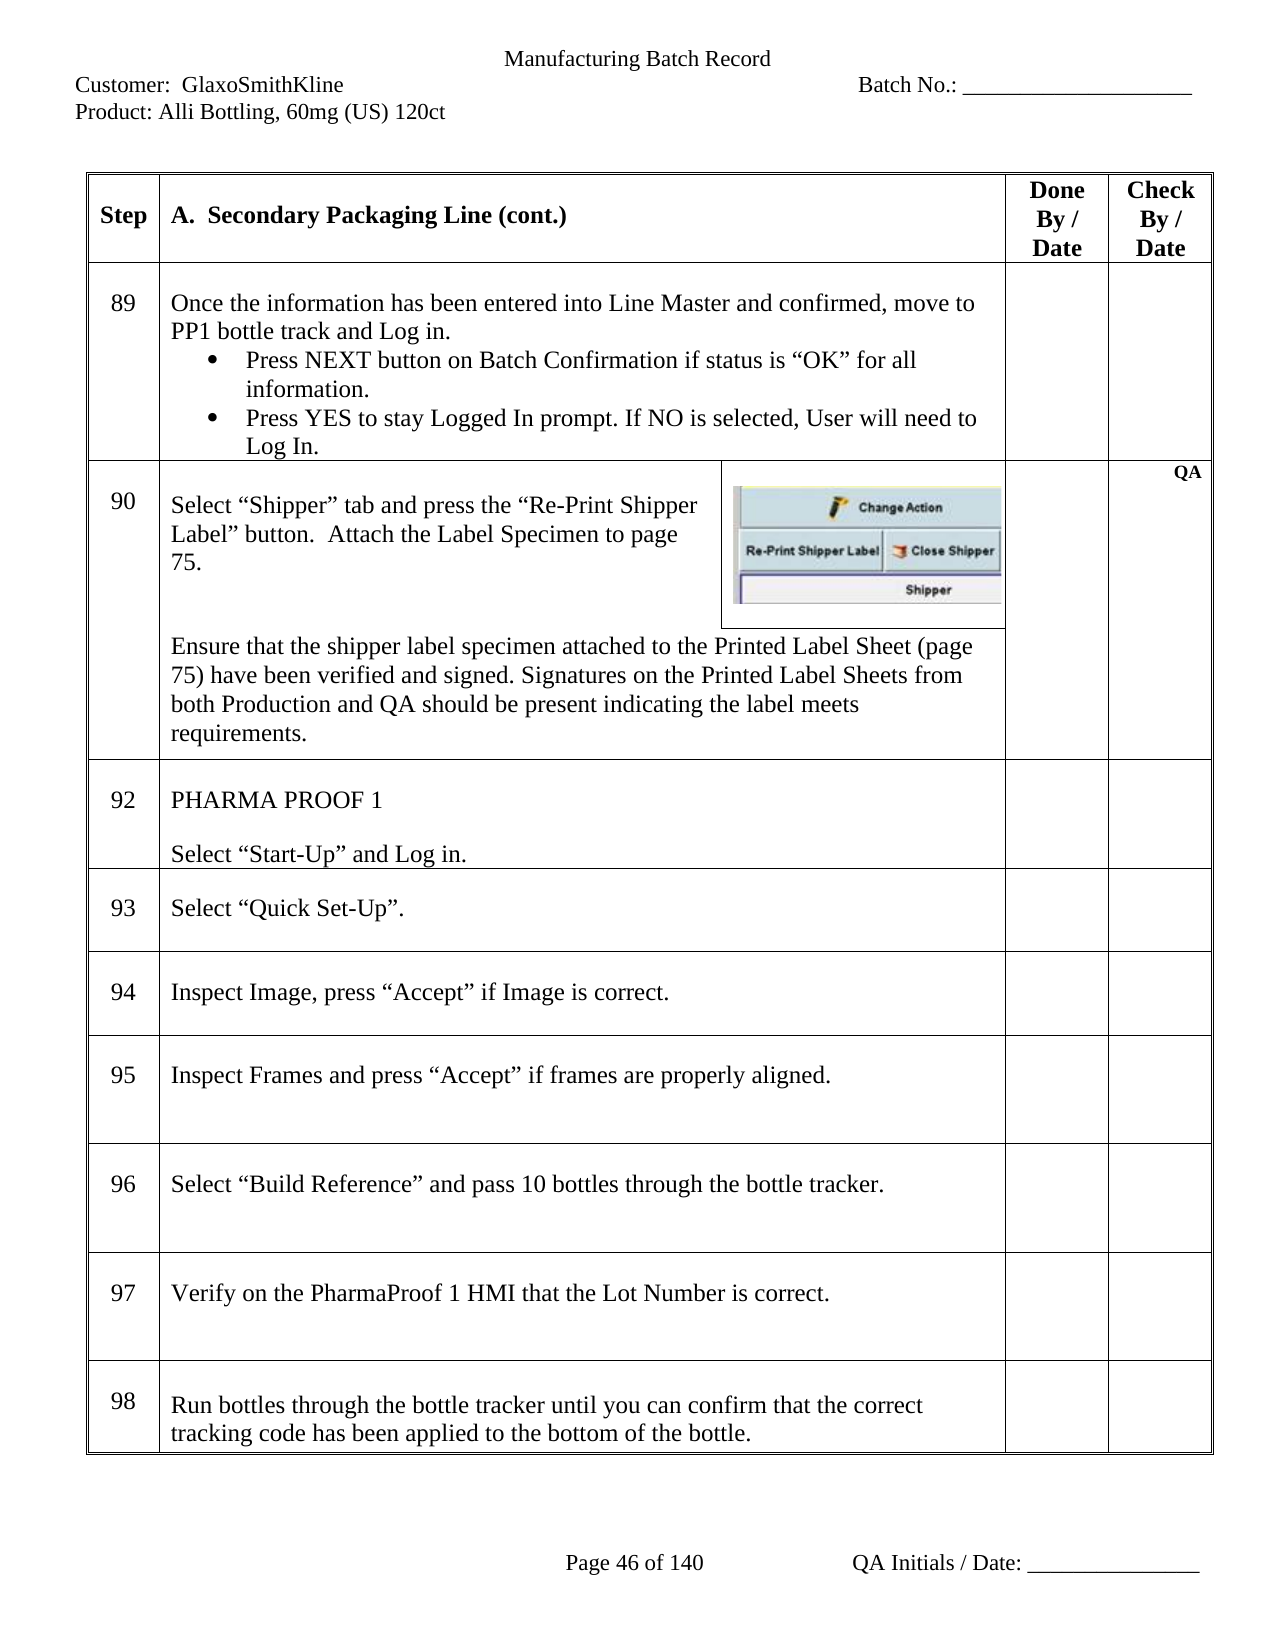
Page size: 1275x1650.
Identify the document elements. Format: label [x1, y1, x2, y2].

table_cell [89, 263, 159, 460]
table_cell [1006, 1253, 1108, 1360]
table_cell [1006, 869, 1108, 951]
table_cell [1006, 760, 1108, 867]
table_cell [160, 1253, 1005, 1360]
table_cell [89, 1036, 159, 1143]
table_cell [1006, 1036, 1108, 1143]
picture [733, 486, 1002, 604]
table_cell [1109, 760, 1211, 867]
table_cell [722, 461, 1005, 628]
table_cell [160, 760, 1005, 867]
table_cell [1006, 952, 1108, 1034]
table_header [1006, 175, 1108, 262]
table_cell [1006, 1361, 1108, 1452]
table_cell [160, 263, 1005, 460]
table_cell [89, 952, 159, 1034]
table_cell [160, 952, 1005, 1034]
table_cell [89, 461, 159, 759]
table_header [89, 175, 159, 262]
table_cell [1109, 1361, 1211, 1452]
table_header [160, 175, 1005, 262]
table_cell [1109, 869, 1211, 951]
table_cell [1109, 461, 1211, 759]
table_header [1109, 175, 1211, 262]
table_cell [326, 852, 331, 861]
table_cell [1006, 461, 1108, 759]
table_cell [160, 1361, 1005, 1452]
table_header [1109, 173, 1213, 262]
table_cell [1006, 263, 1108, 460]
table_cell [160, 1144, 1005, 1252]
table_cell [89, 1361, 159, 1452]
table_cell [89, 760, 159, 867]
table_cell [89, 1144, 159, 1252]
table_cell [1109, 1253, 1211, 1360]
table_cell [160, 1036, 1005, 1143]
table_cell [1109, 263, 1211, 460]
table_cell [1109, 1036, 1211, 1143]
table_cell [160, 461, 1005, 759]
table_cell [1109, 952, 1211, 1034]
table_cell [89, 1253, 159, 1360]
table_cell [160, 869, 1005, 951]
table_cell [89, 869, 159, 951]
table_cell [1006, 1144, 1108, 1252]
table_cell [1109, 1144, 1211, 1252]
